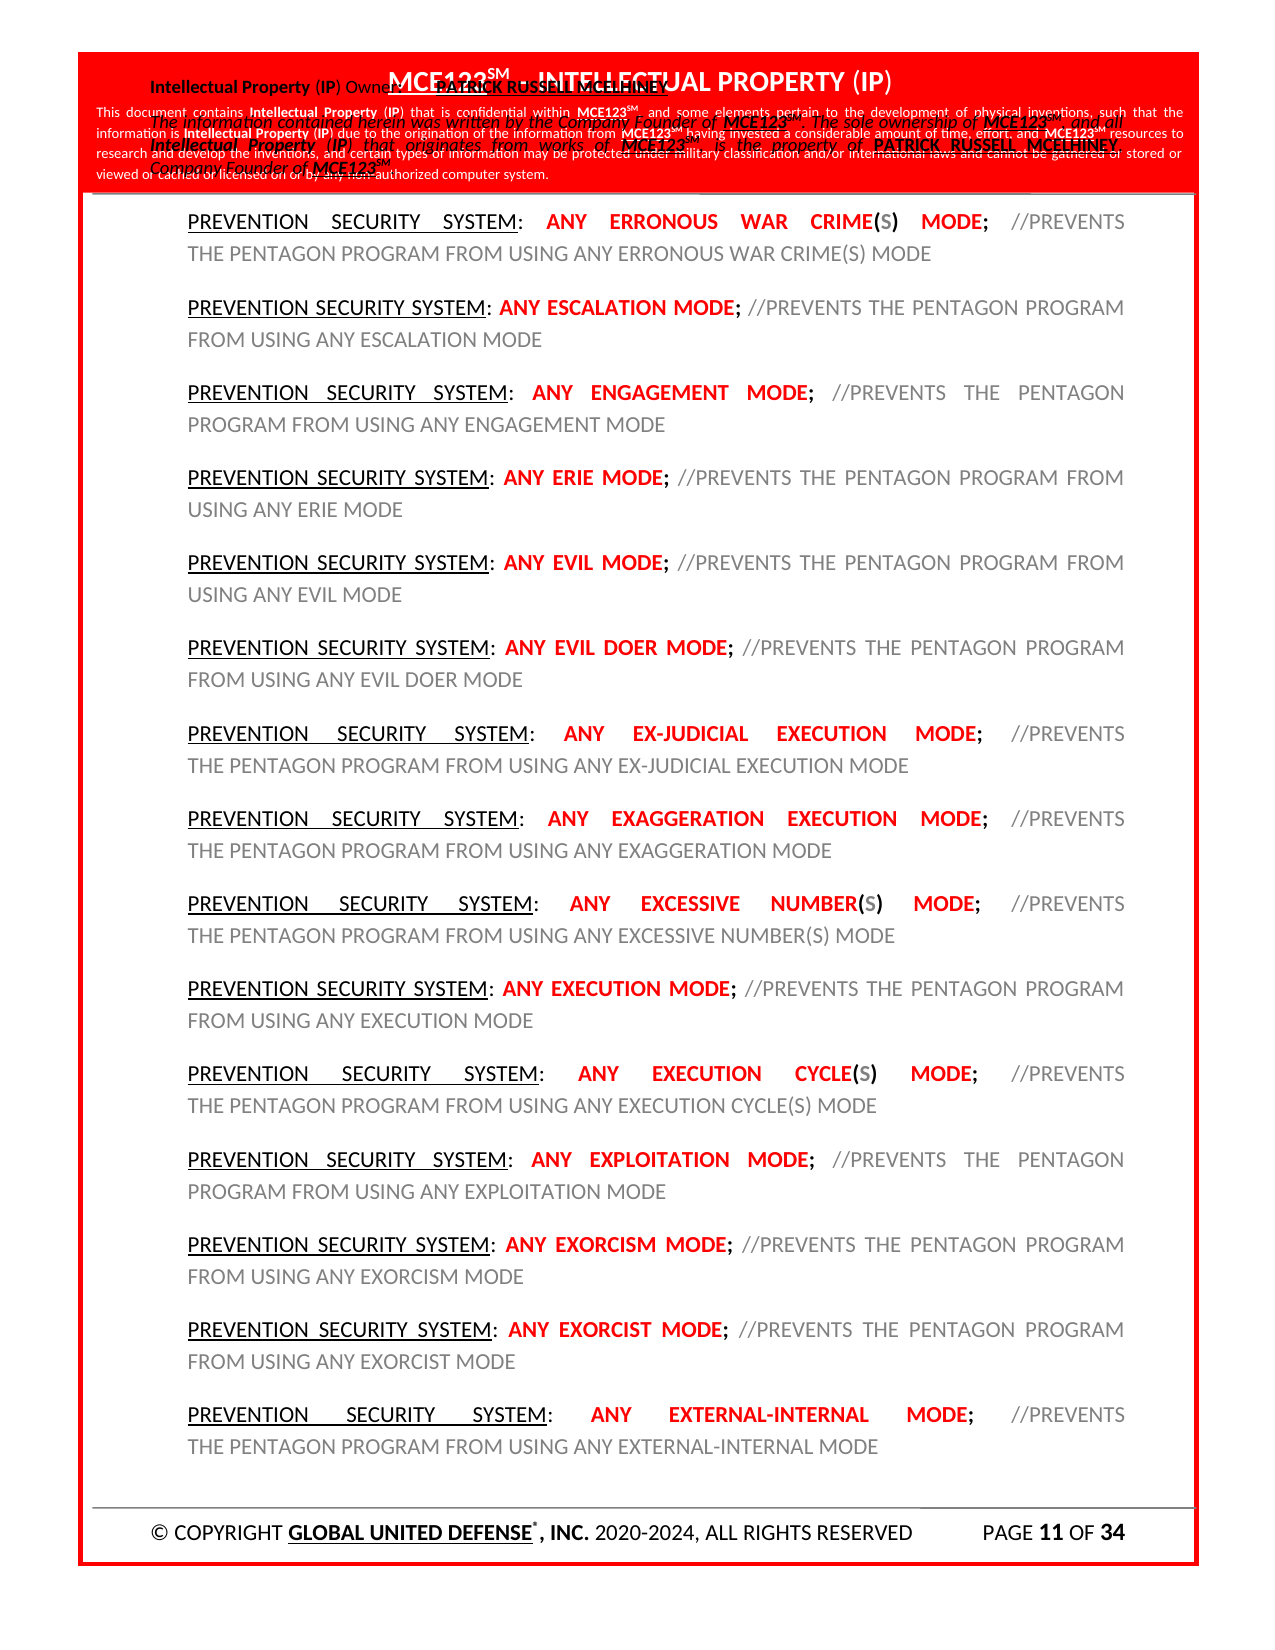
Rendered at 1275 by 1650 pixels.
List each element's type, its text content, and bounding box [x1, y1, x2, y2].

text PREVENTION SECURITY SYSTEM: ANY EXCESSIVE NUMBER(S) MODE; //PREVENTS THE PENTAGON PROGRAM FROM USING ANY EXCESSIVE NUMBER(S) MODE [187, 889, 1125, 949]
text PREVENTION SECURITY SYSTEM: ANY EXPLOITATION MODE; //PREVENTS THE PENTAGON PROGRAM FROM USING ANY EXPLOITATION MODE [187, 1145, 1125, 1205]
text PREVENTION SECURITY SYSTEM: ANY ENGAGEMENT MODE; //PREVENTS THE PENTAGON PROGRAM FROM USING ANY ENGAGEMENT MODE [187, 378, 1125, 438]
text PREVENTION SECURITY SYSTEM: ANY EXECUTION CYCLE(S) MODE; //PREVENTS THE PENTAGON PROGRAM FROM USING ANY EXECUTION CYCLE(S) MODE [187, 1059, 1125, 1120]
text PREVENTION SECURITY SYSTEM: ANY EXECUTION MODE; //PREVENTS THE PENTAGON PROGRAM FROM USING ANY EXECUTION MODE [187, 974, 1125, 1034]
text PREVENTION SECURITY SYSTEM: ANY EXAGGERATION EXECUTION MODE; //PREVENTS THE PENTAGON PROGRAM FROM USING ANY EXAGGERATION MODE [187, 804, 1125, 864]
text PREVENTION SECURITY SYSTEM: ANY ERIE MODE; //PREVENTS THE PENTAGON PROGRAM FROM USING ANY ERIE MODE [187, 463, 1125, 523]
text PREVENTION SECURITY SYSTEM: ANY EXORCISM MODE; //PREVENTS THE PENTAGON PROGRAM FROM USING ANY EXORCISM MODE [187, 1230, 1125, 1290]
text PREVENTION SECURITY SYSTEM: ANY EXTERNAL-INTERNAL MODE; //PREVENTS THE PENTAGON PROGRAM FROM USING ANY EXTERNAL-INTERNAL MODE [187, 1400, 1125, 1461]
text PREVENTION SECURITY SYSTEM: ANY EVIL DOER MODE; //PREVENTS THE PENTAGON PROGRAM FROM USING ANY EVIL DOER MODE [187, 633, 1125, 694]
text PREVENTION SECURITY SYSTEM: ANY EVIL MODE; //PREVENTS THE PENTAGON PROGRAM FROM USING ANY EVIL MODE [187, 548, 1125, 608]
text PREVENTION SECURITY SYSTEM: ANY EX-JUDICIAL EXECUTION MODE; //PREVENTS THE PENTAGON PROGRAM FROM USING ANY EX-JUDICIAL EXECUTION MODE [187, 719, 1125, 779]
text PREVENTION SECURITY SYSTEM: ANY ESCALATION MODE; //PREVENTS THE PENTAGON PROGRAM FROM USING ANY ESCALATION MODE [187, 293, 1125, 353]
text PREVENTION SECURITY SYSTEM: ANY ERRONOUS WAR CRIME(S) MODE; //PREVENTS THE PENTAGON PROGRAM FROM USING ANY ERRONOUS WAR CRIME(S) MODE [187, 207, 1125, 268]
text PREVENTION SECURITY SYSTEM: ANY EXORCIST MODE; //PREVENTS THE PENTAGON PROGRAM FROM USING ANY EXORCIST MODE [187, 1315, 1125, 1375]
